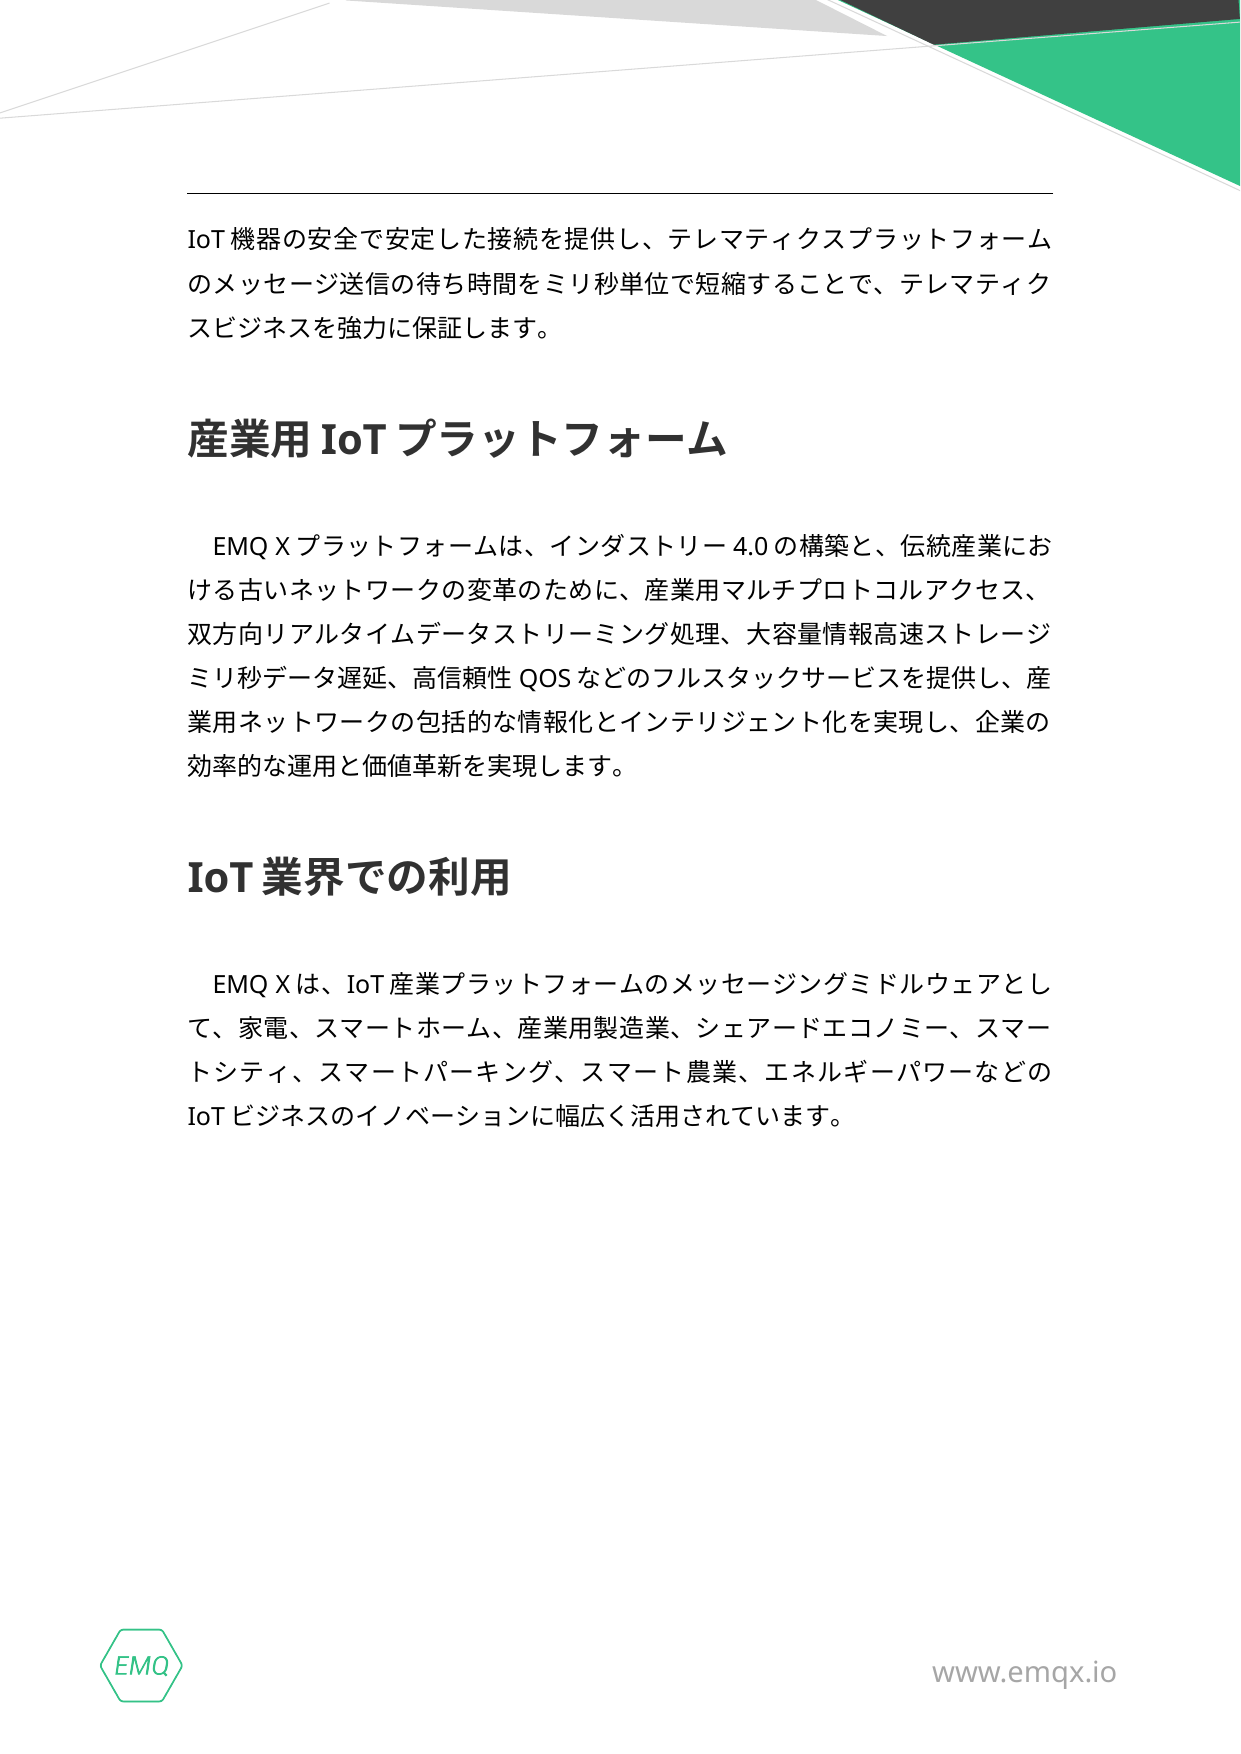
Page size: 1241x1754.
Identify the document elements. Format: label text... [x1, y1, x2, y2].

text 産業用IoTプラットフォーム [187, 392, 1053, 481]
picture [91, 1621, 190, 1711]
text EMQ Xプラットフォームは、インダストリー4.0の構築と、伝統産業における古いネットワークの変革のために、産業用マルチプロトコルアクセス、双方向リアルタイムデータストリーミング処理、大容量情報高速ストレージ、ミリ秒データ遅延、高信頼性QOSなどのフルスタックサービスを提供し、産業用ネットワークの包括的な情報化とインテリジェント化を実現し、企業の効率的な運用と価値革新を実現します。 [187, 522, 1053, 787]
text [187, 216, 1053, 348]
text EMQ Xは、IoT産業プラットフォームのメッセージングミドルウェアとして、家電、スマートホーム、産業用製造業、シェアードエコノミー、スマートシティ、スマートパーキング、スマート農業、エネルギーパワーなどのIoTビジネスのイノベーションに幅広く活用されています。 [187, 960, 1053, 1137]
text IoT業界での利用 [187, 831, 1053, 919]
